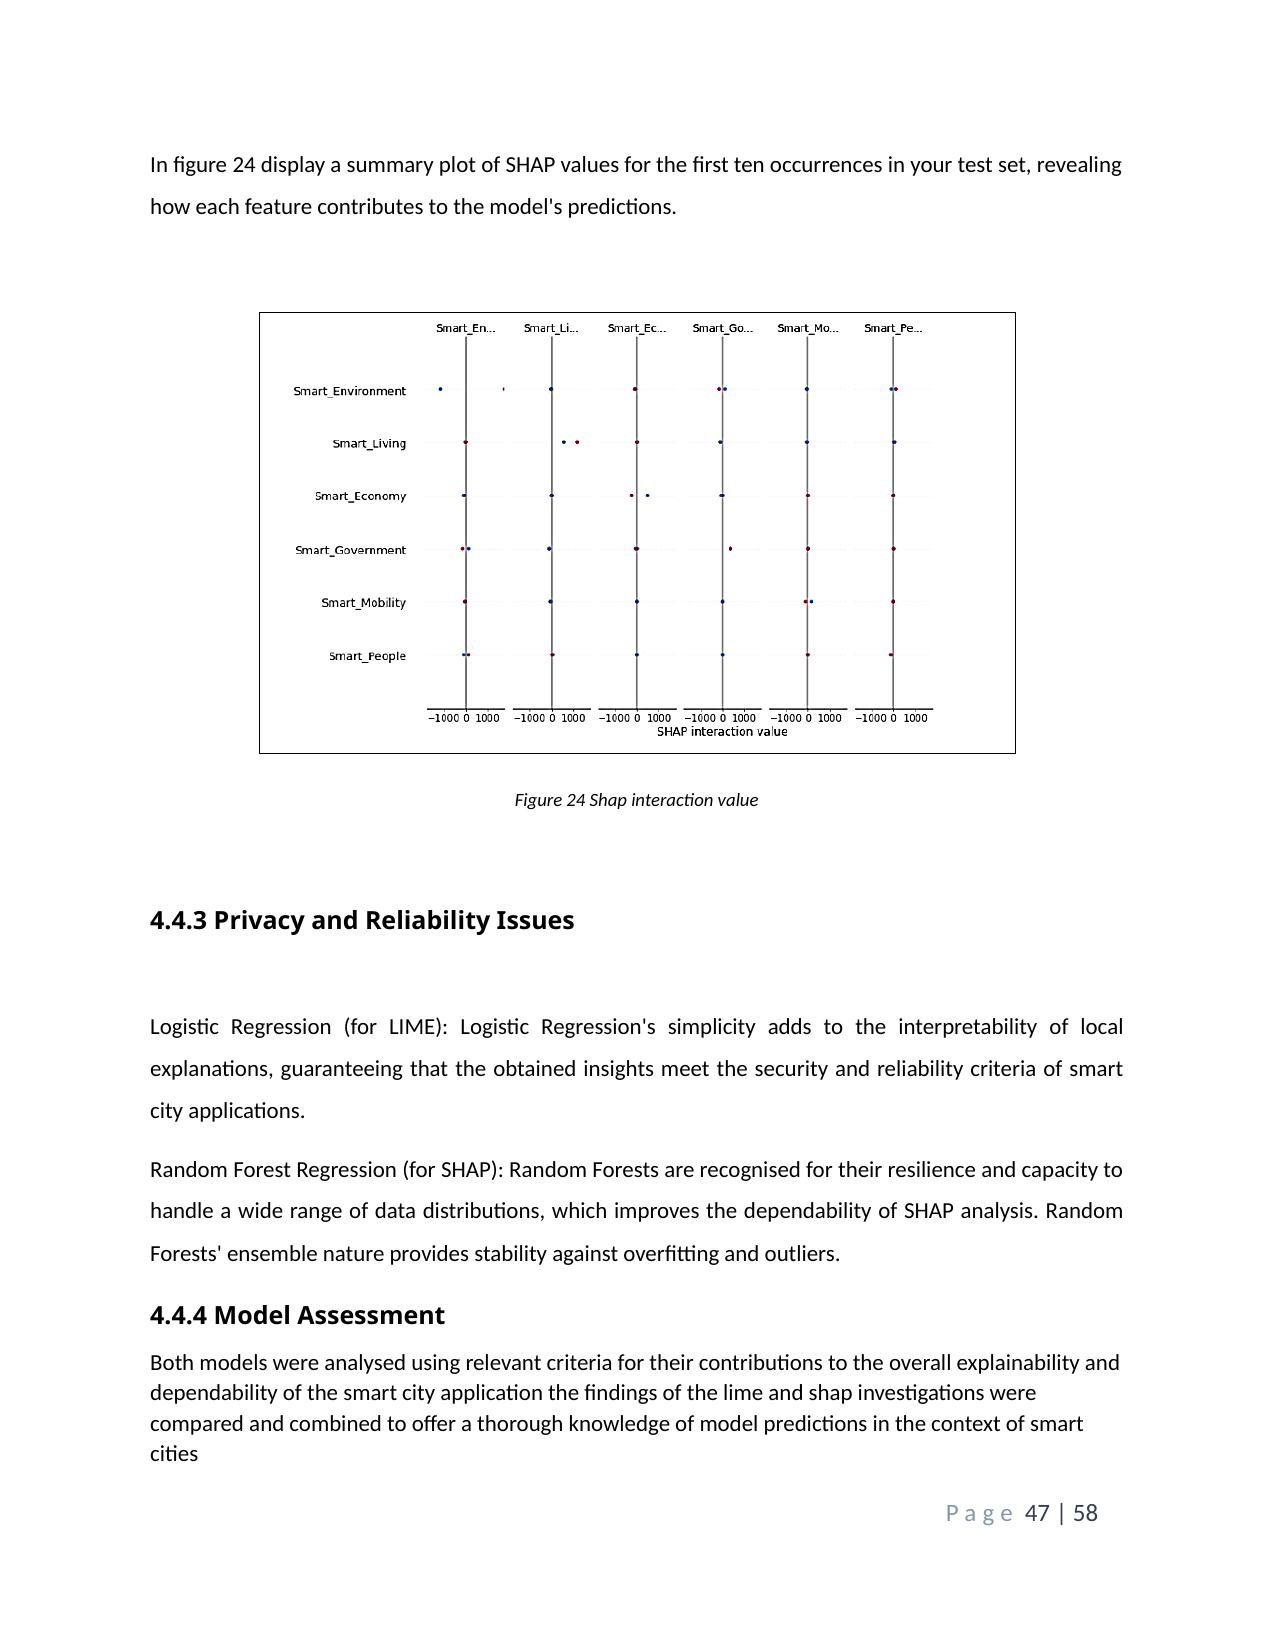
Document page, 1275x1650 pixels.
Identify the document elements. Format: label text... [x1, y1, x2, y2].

subtitle 4.4.4 Model Assessment [150, 1297, 1125, 1331]
text Random Forest Regression (for SHAP): Random Forests are recognised for their resilience and capacity to handle a wide range of data distributions, which improves the dependability of SHAP analysis. Random Forests' ensemble nature provides stability against overfitting and outliers. [150, 1155, 1125, 1267]
text Figure 24 Shap interaction value [150, 788, 1125, 811]
text In figure 24 display a summary plot of SHAP values for the first ten occurrences in your test set, revealing how each feature contributes to the model's predictions. [150, 150, 1125, 220]
text Logistic Regression (for LIME): Logistic Regression's simplicity adds to the interpretability of local explanations, guaranteeing that the obtained insights meet the security and reliability criteria of smart city applications. [150, 1012, 1125, 1124]
text Both models were analysed using relevant criteria for their contributions to the overall explainability and dependability of the smart city application the findings of the lime and shap investigations were compared and combined to offer a thorough knowledge of model predictions in the context of smart cities [150, 1348, 1125, 1467]
subtitle 4.4.3 Privacy and Reliability Issues [150, 902, 1125, 936]
picture [260, 313, 1015, 753]
